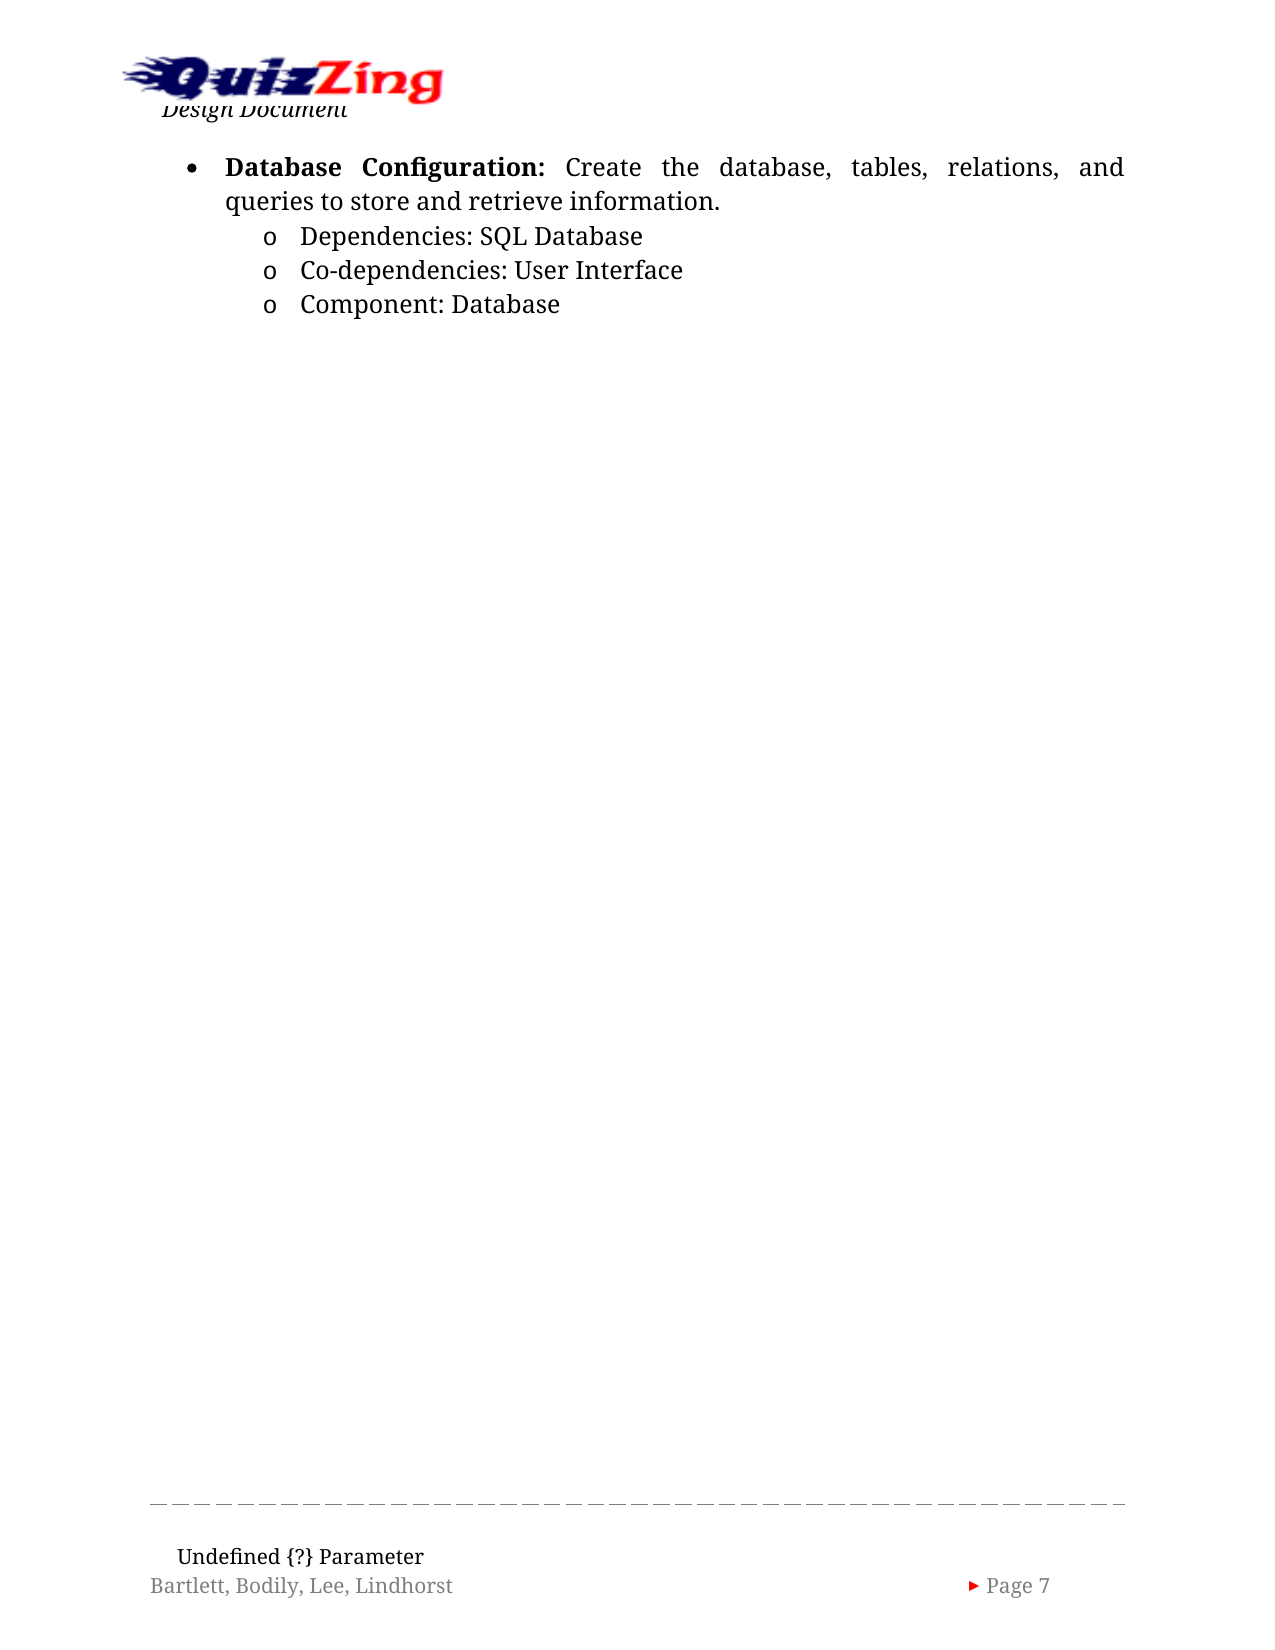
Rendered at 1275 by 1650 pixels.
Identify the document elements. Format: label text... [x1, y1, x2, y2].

list Co-dependencies: User Interface [262, 252, 1125, 287]
list Component: Database [262, 287, 1125, 321]
picture [109, 46, 458, 106]
list Database Configuration: Create the database, tables, relations, and queries to store and retrieve information. [187, 150, 1125, 218]
list Dependencies: SQL Database [262, 218, 1125, 252]
